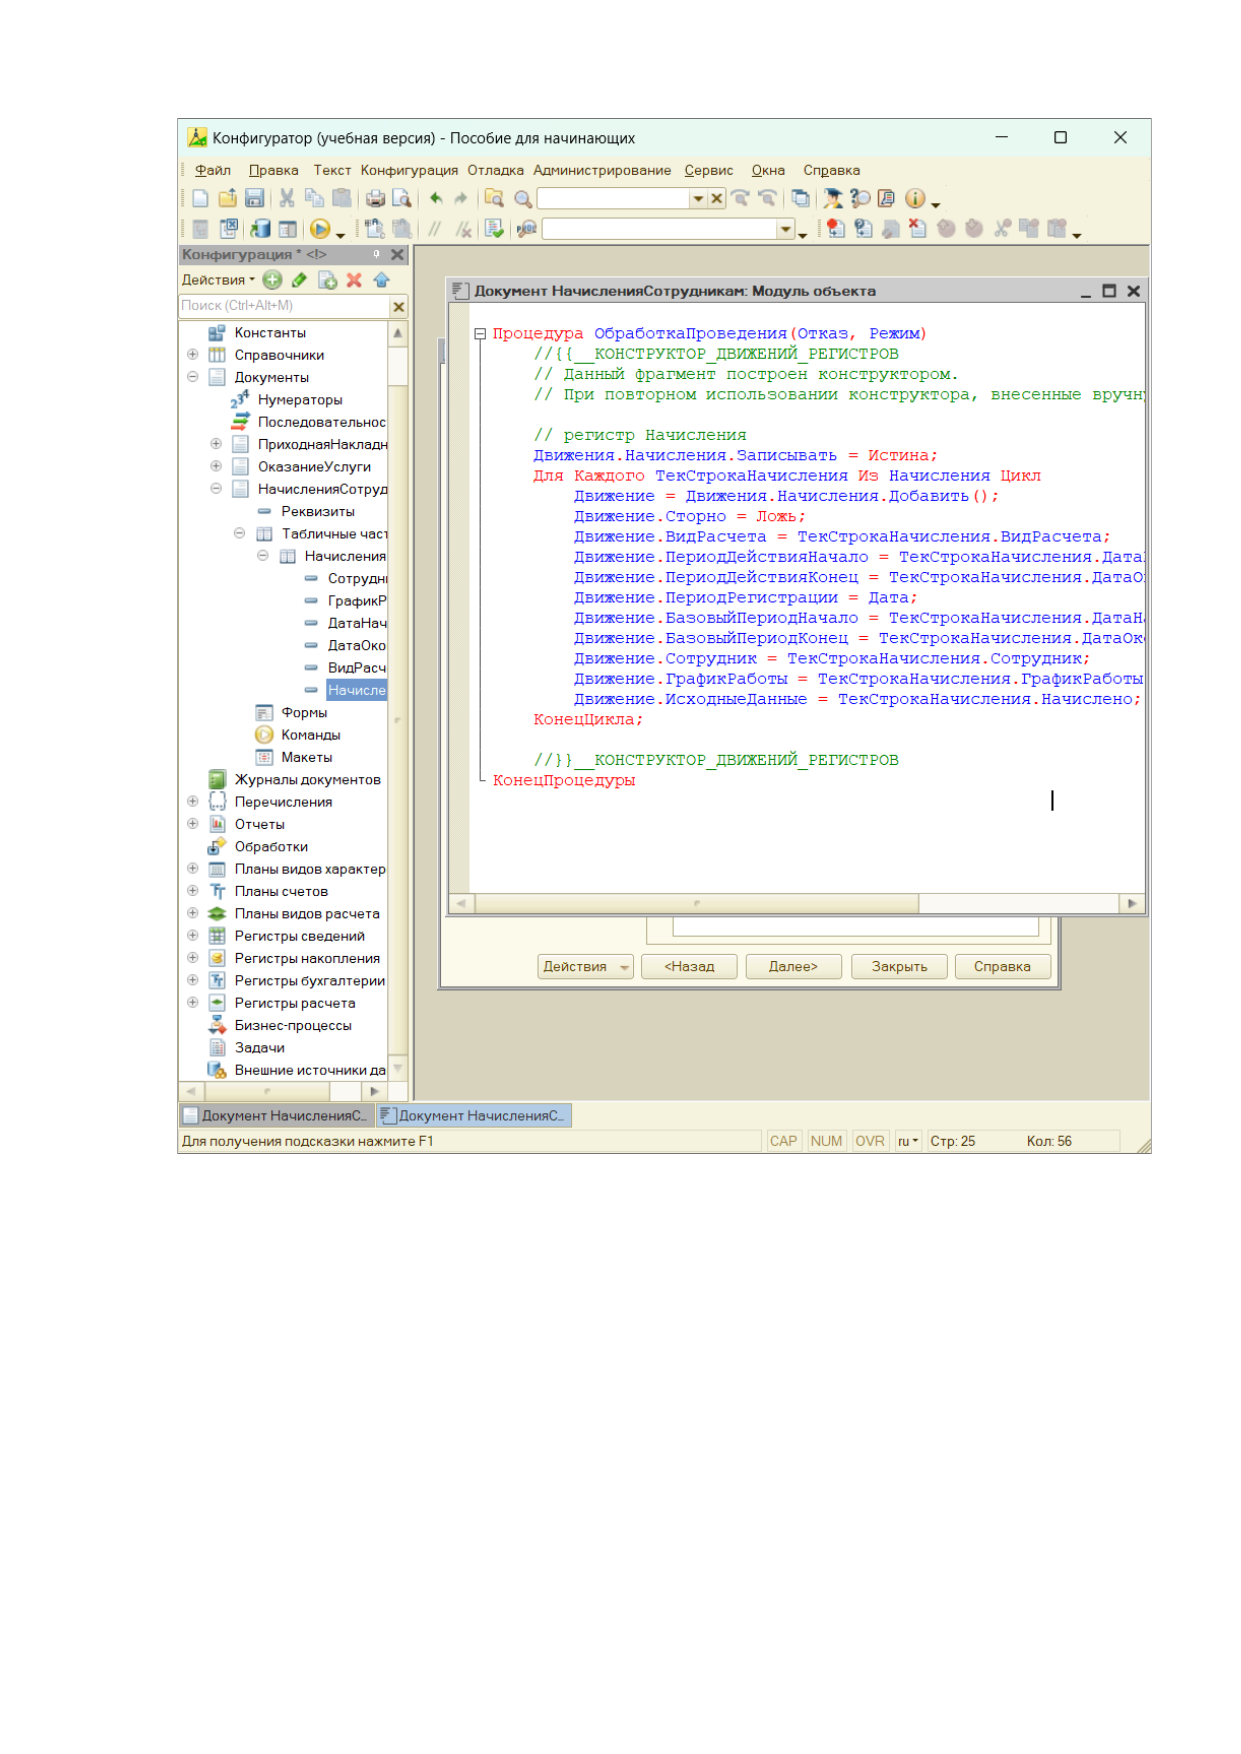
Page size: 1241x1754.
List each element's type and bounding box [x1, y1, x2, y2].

picture [177, 118, 1152, 1154]
